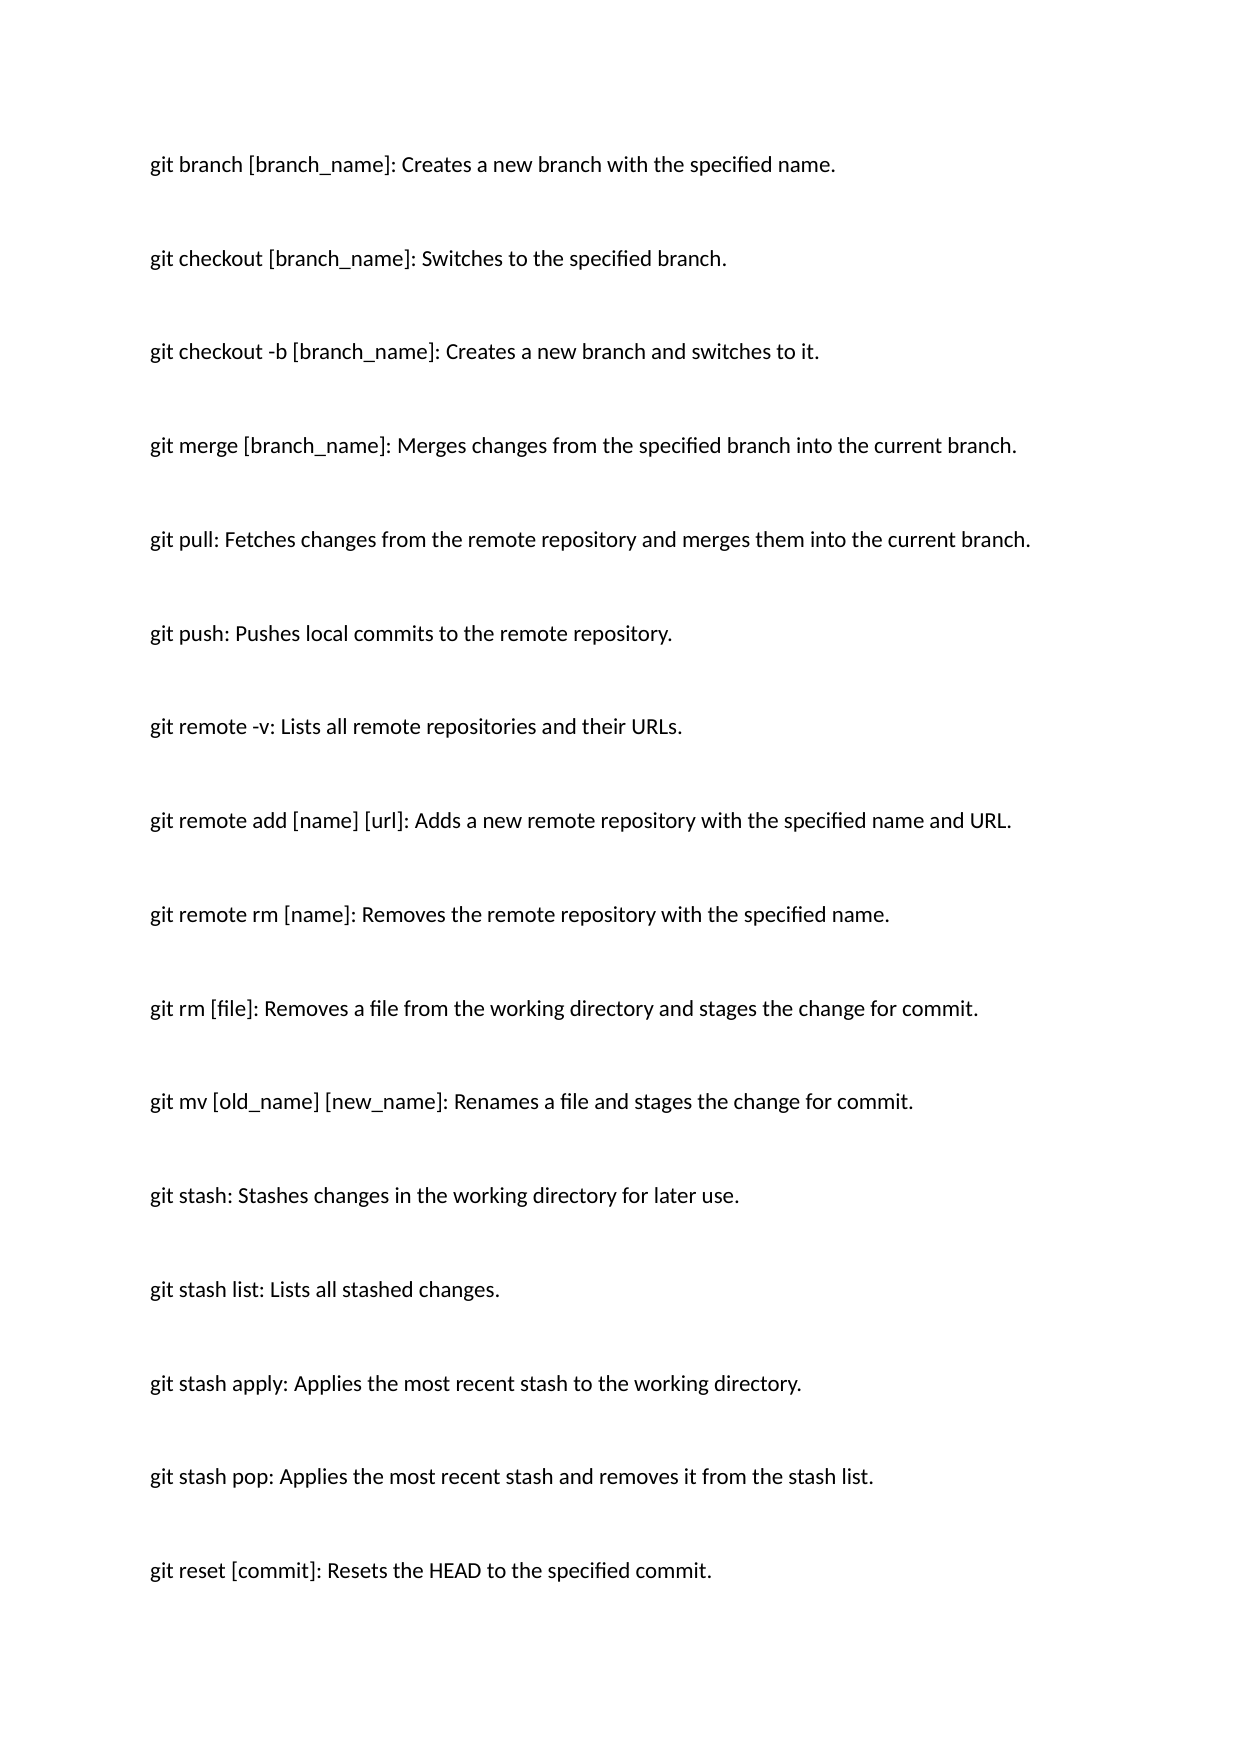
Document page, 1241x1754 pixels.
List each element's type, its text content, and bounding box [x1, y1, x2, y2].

text git remote -v: Lists all remote repositories and their URLs. [150, 712, 1090, 741]
text git checkout -b [branch_name]: Creates a new branch and switches to it. [150, 337, 1090, 366]
text git mv [old_name] [new_name]: Renames a file and stages the change for commit. [150, 1087, 1090, 1116]
text git checkout [branch_name]: Switches to the specified branch. [150, 244, 1090, 272]
text git pull: Fetches changes from the remote repository and merges them into the current branch. [150, 525, 1090, 553]
text git rm [file]: Removes a file from the working directory and stages the change for commit. [150, 994, 1090, 1022]
text git remote rm [name]: Removes the remote repository with the specified name. [150, 900, 1090, 928]
text git branch [branch_name]: Creates a new branch with the specified name. [150, 150, 1090, 178]
text git stash: Stashes changes in the working directory for later use. [150, 1181, 1090, 1209]
text git push: Pushes local commits to the remote repository. [150, 619, 1090, 647]
text git remote add [name] [url]: Adds a new remote repository with the specified name and URL. [150, 806, 1090, 834]
text git stash apply: Applies the most recent stash to the working directory. [150, 1369, 1090, 1397]
text git stash list: Lists all stashed changes. [150, 1275, 1090, 1303]
text git stash pop: Applies the most recent stash and removes it from the stash list. [150, 1462, 1090, 1491]
text git merge [branch_name]: Merges changes from the specified branch into the current branch. [150, 431, 1090, 459]
text git reset [commit]: Resets the HEAD to the specified commit. [150, 1556, 1090, 1584]
